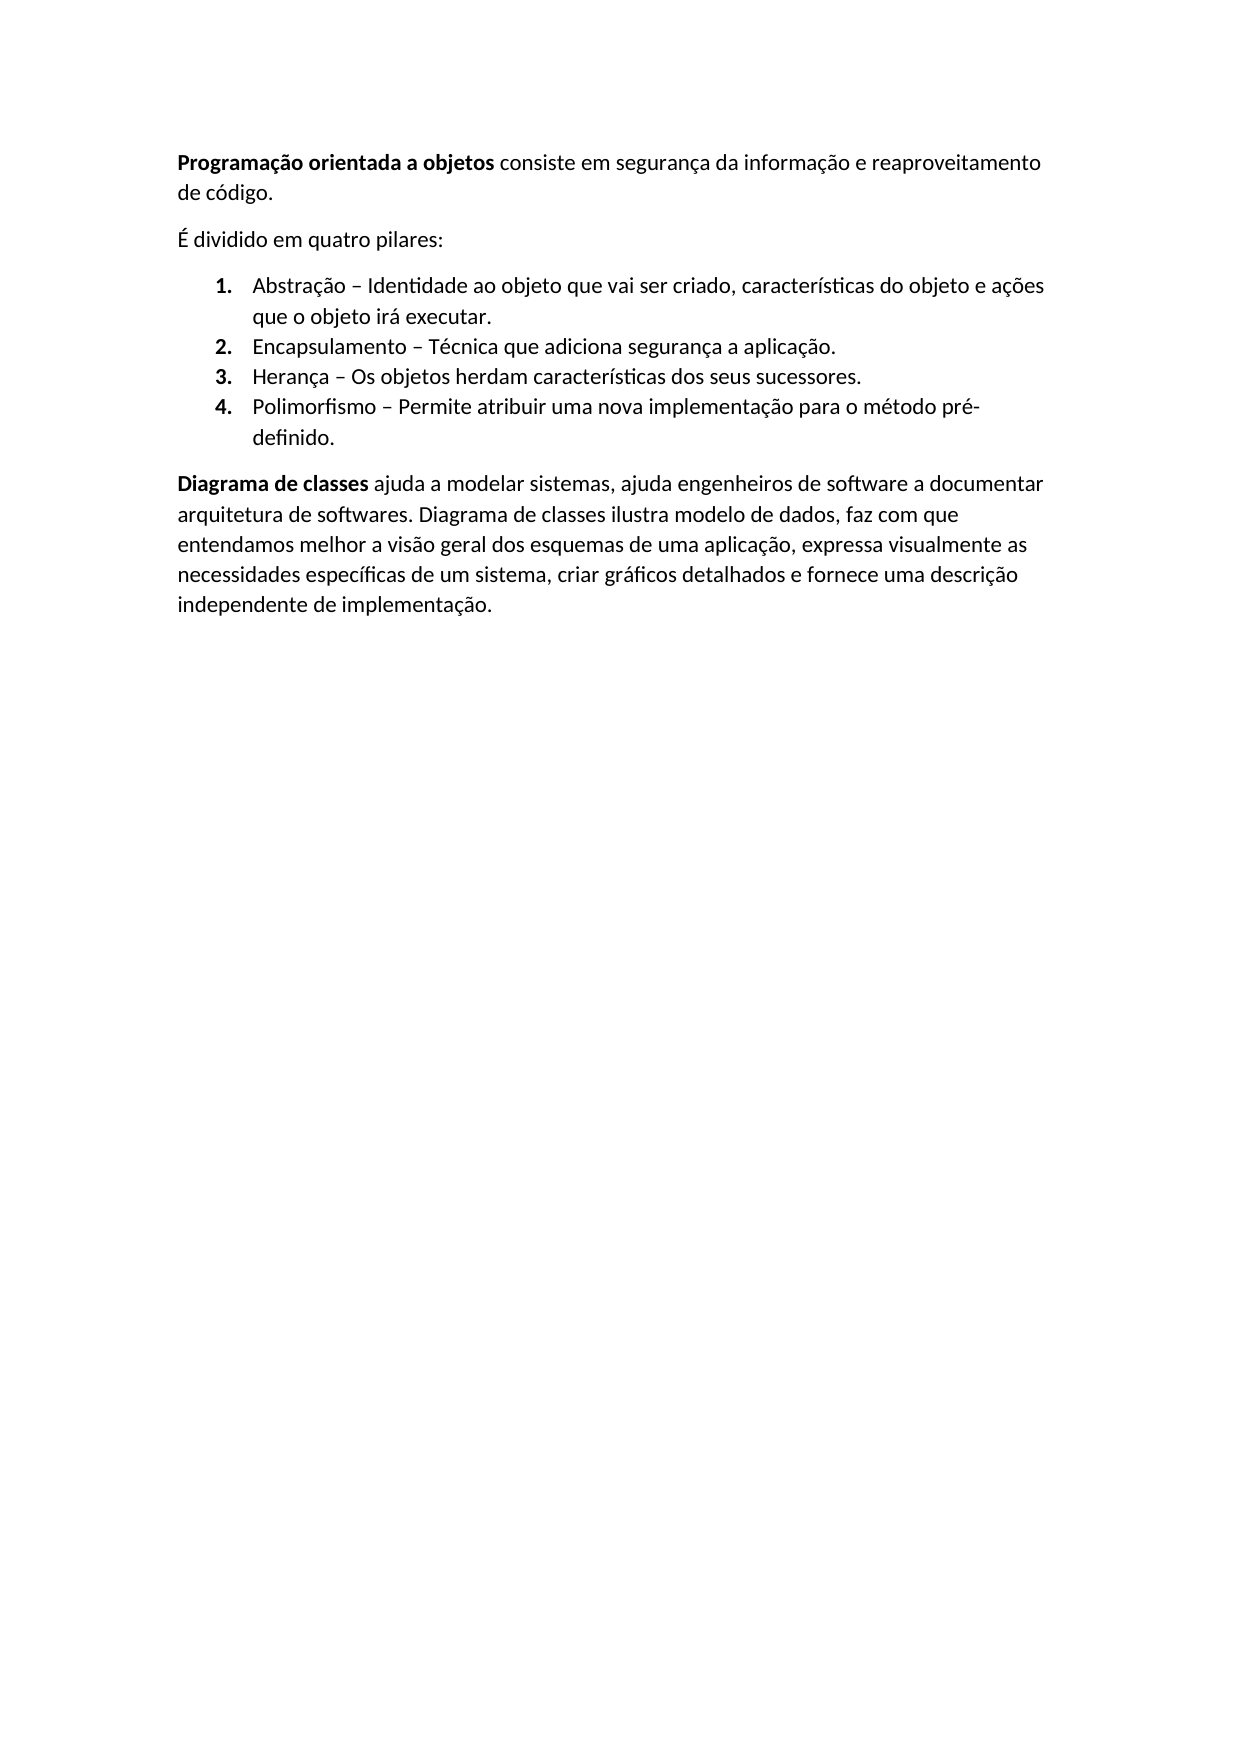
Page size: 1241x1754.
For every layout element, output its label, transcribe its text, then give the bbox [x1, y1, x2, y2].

text Programação orientada a objetos consiste em segurança da informação e reaproveitamento de código. [177, 148, 1063, 206]
text Diagrama de classes ajuda a modelar sistemas, ajuda engenheiros de software a documentar arquitetura de softwares. Diagrama de classes ilustra modelo de dados, faz com que entendamos melhor a visão geral dos esquemas de uma aplicação, expressa visualmente as necessidades específicas de um sistema, criar gráficos detalhados e fornece uma descrição independente de implementação. [177, 469, 1063, 618]
list Encapsulamento – Técnica que adiciona segurança a aplicação. [215, 332, 1063, 360]
text É dividido em quatro pilares: [177, 225, 1063, 253]
list Abstração – Identidade ao objeto que vai ser criado, características do objeto e ações que o objeto irá executar. [215, 272, 1063, 330]
list Herança – Os objetos herdam características dos seus sucessores. [215, 362, 1063, 390]
list Polimorfismo – Permite atribuir uma nova implementação para o método pré-definido. [215, 392, 1063, 451]
